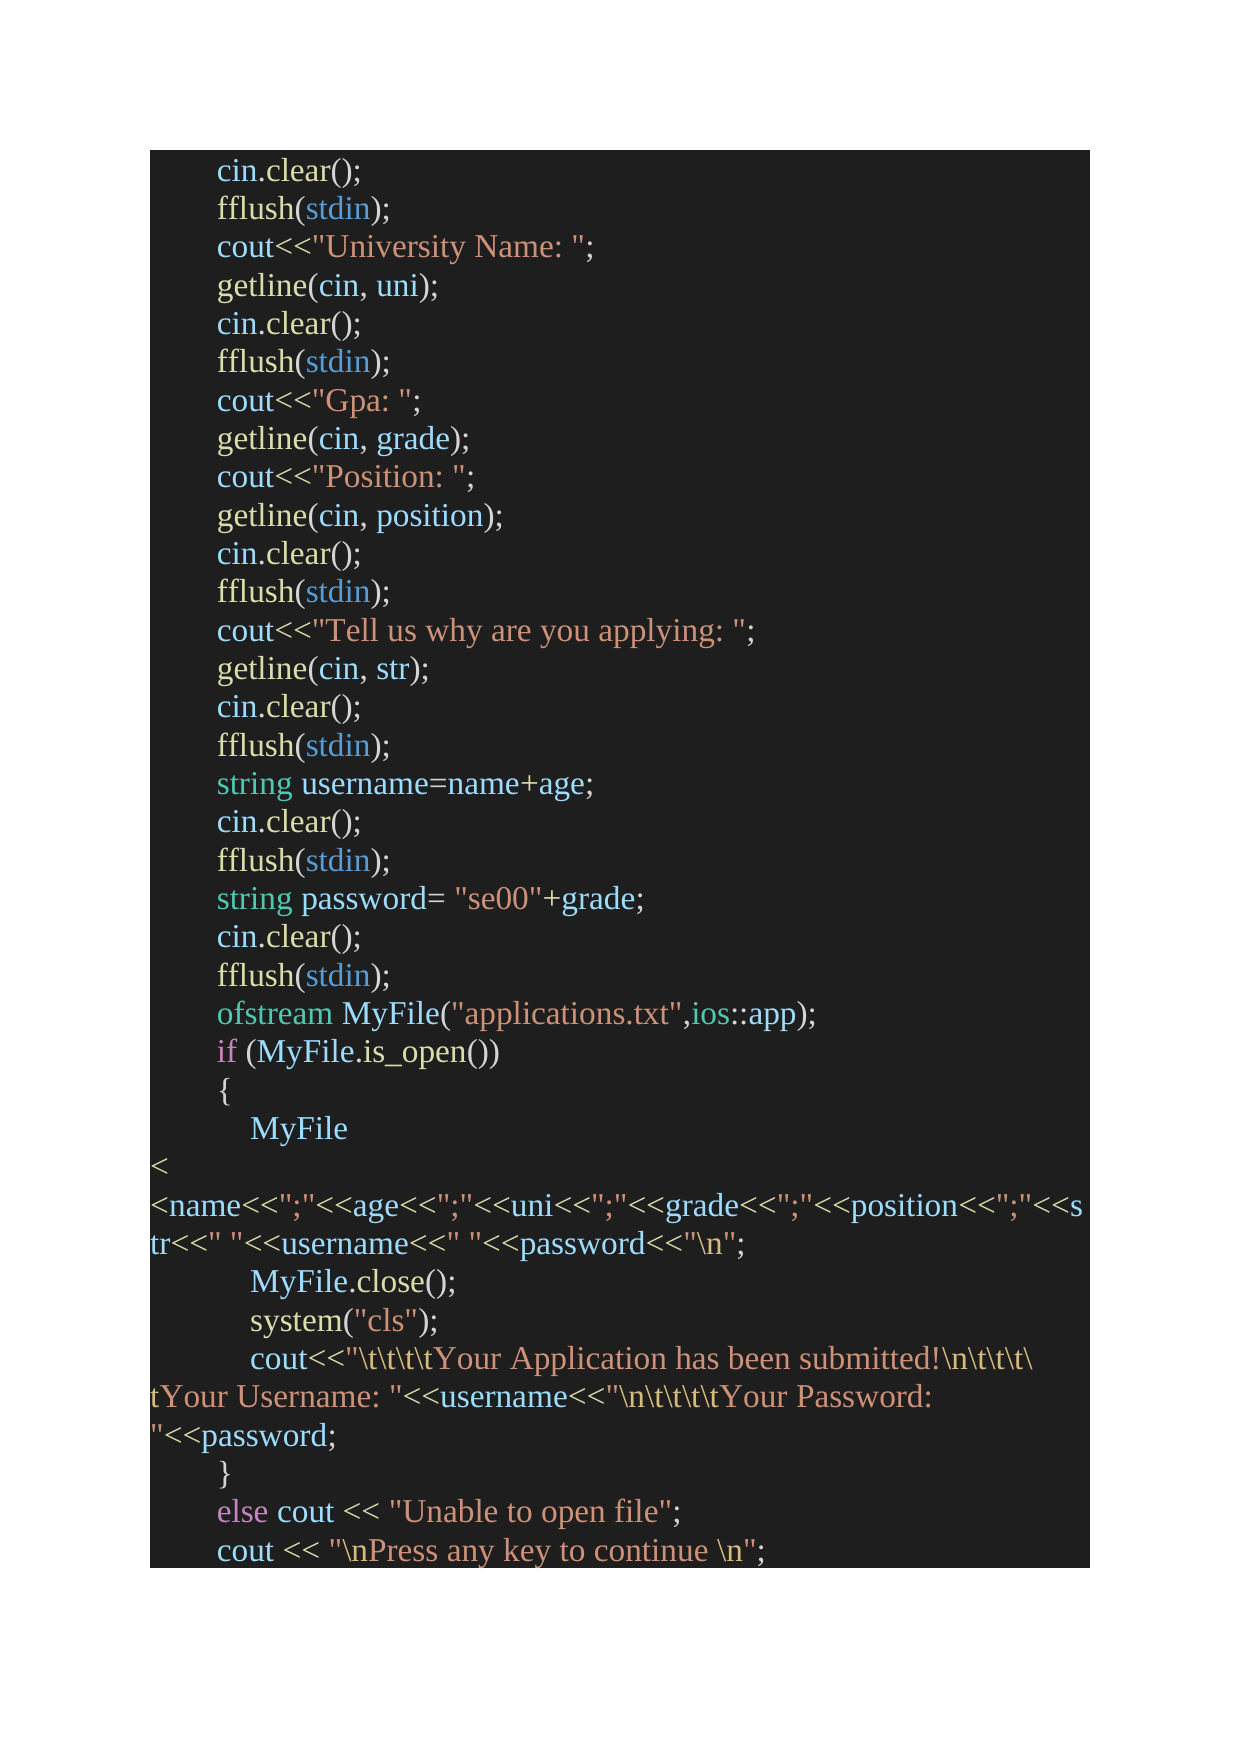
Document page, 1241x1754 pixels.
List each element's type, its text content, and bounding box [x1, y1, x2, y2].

text cout<<"Position: "; [150, 457, 1090, 495]
text else cout << "Unable to open file"; [150, 1492, 1090, 1530]
text cout<<"Tell us why are you applying: "; [150, 610, 1090, 648]
text fflush(stdin); [150, 342, 1090, 380]
text cin.clear(); [150, 687, 1090, 725]
text getline(cin, grade); [150, 418, 1090, 457]
text getline(cin, uni); [150, 265, 1090, 303]
text cin.clear(); [150, 802, 1090, 840]
text } [150, 1453, 1090, 1492]
text getline(cin, position); [150, 495, 1090, 533]
text cout << "\nPress any key to continue \n"; [150, 1530, 1090, 1568]
text string password= "se00"+grade; [150, 878, 1090, 917]
text string username=name+age; [150, 763, 1090, 802]
text MyFile <<name<<";"<<age<<";"<<uni<<";"<<grade<<";"<<position<<";"<<str<<" "<<username<<" "<<password<<"\n"; [150, 1108, 1090, 1262]
text ofstream MyFile("applications.txt",ios::app); [150, 993, 1090, 1032]
text { [150, 1070, 1090, 1108]
text fflush(stdin); [150, 572, 1090, 610]
text system("cls"); [150, 1300, 1090, 1338]
text cin.clear(); [150, 917, 1090, 955]
text cout<<"University Name: "; [150, 227, 1090, 265]
text fflush(stdin); [150, 725, 1090, 763]
text fflush(stdin); [150, 955, 1090, 993]
text getline(cin, str); [150, 648, 1090, 687]
text cin.clear(); [150, 150, 1090, 188]
text fflush(stdin); [150, 188, 1090, 227]
text cin.clear(); [150, 533, 1090, 572]
text MyFile.close(); [150, 1262, 1090, 1300]
text fflush(stdin); [150, 840, 1090, 878]
text cin.clear(); [150, 303, 1090, 342]
text cout<<"\t\t\t\tYour Application has been submitted!\n\t\t\t\tYour Username: "<<username<<"\n\t\t\t\tYour Password: "<<password; [150, 1338, 1090, 1453]
text cout<<"Gpa: "; [150, 380, 1090, 418]
text if (MyFile.is_open()) [150, 1032, 1090, 1070]
